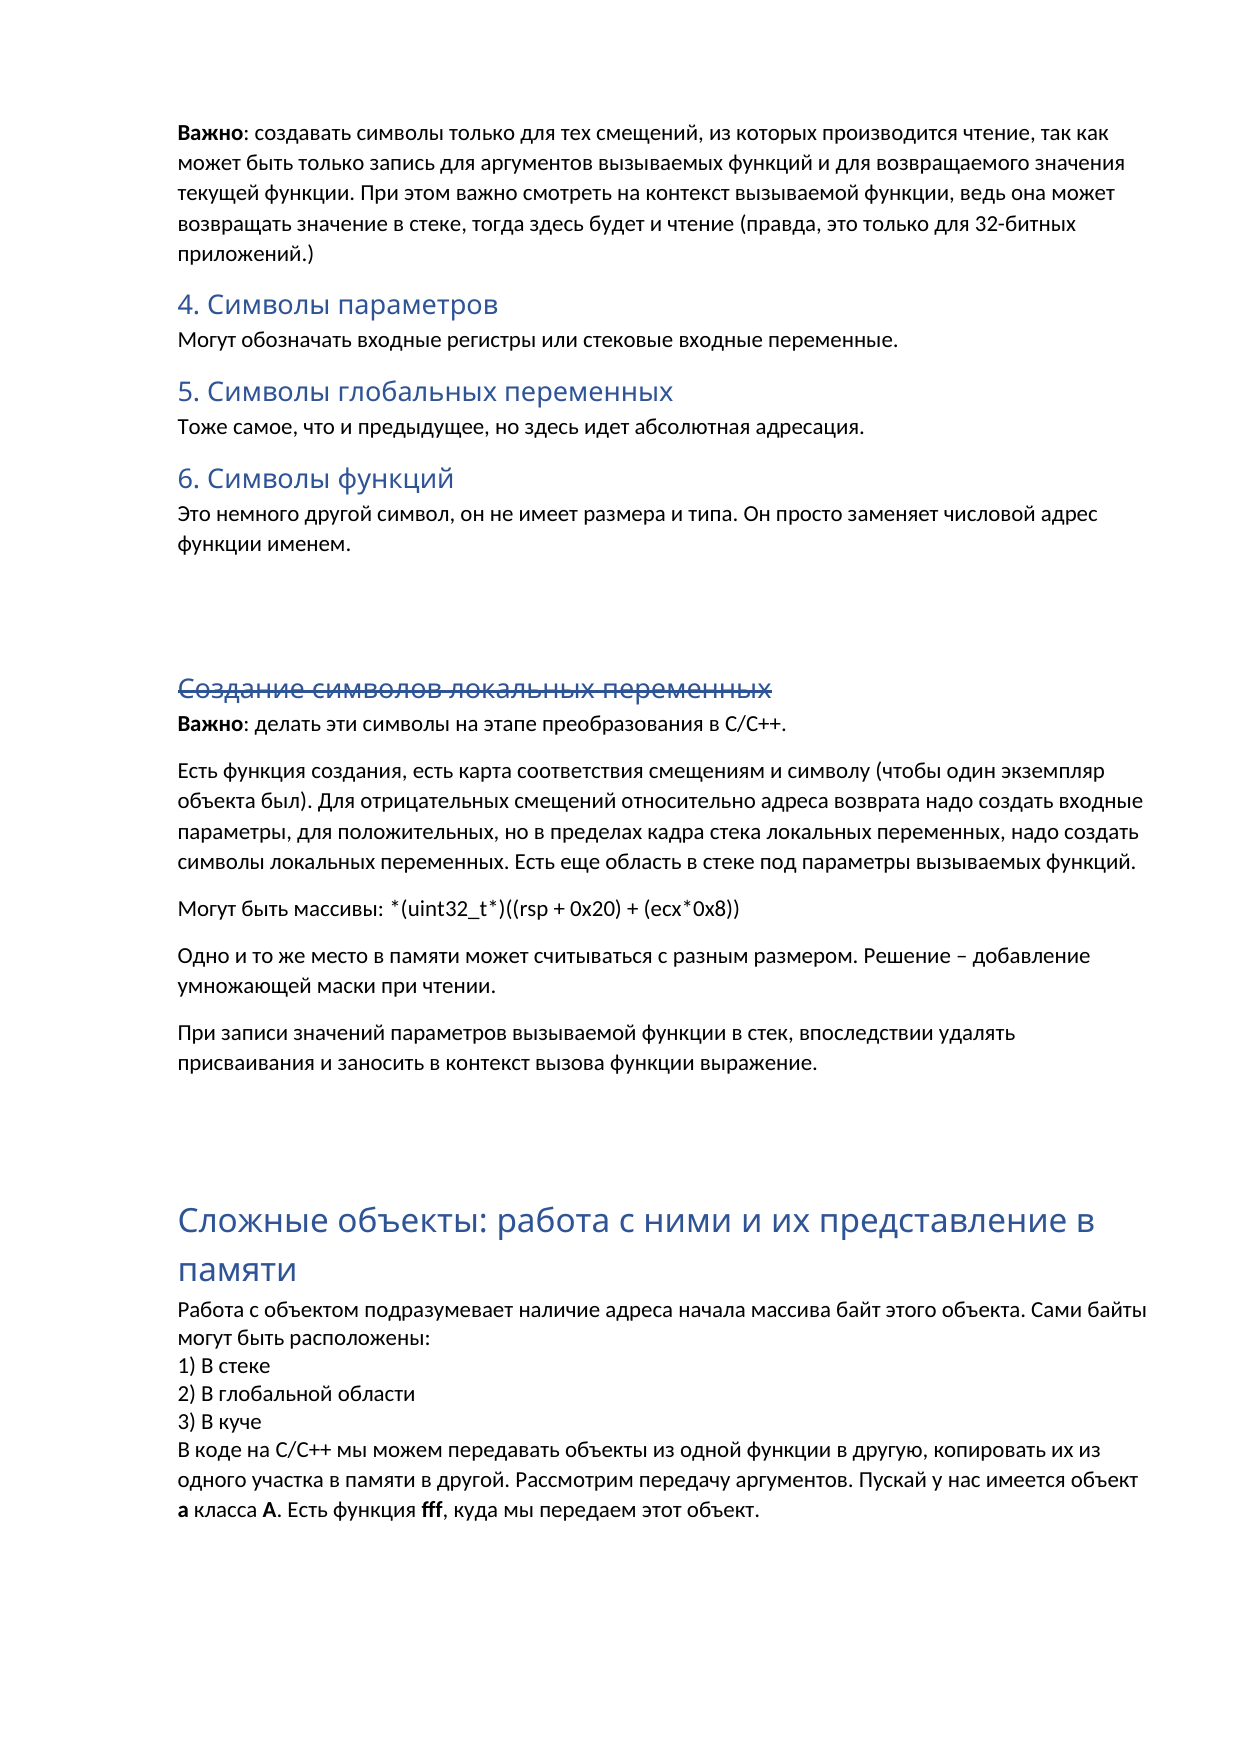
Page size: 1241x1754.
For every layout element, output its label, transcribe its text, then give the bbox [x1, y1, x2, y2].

text 2) В глобальной области [177, 1379, 1152, 1407]
text Могут обозначать входные регистры или стековые входные переменные. [177, 326, 1152, 354]
text Важно: делать эти символы на этапе преобразования в С/С++. [177, 709, 1152, 738]
text Тоже самое, что и предыдущее, но здесь идет абсолютная адресация. [177, 412, 1152, 440]
text Работа с объектом подразумевает наличие адреса начала массива байт этого объекта. Сами байты могут быть расположены: [177, 1295, 1152, 1351]
text Важно: создавать символы только для тех смещений, из которых производится чтение, так как может быть только запись для аргументов вызываемых функций и для возвращаемого значения текущей функции. При этом важно смотреть на контекст вызываемой функции, ведь она может возвращать значение в стеке, тогда здесь будет и чтение (правда, это только для 32-битных приложений.) [177, 118, 1152, 267]
text В коде на C/C++ мы можем передавать объекты из одной функции в другую, копировать их из одного участка в памяти в другой. Рассмотрим передачу аргументов. Пускай у нас имеется объект a класса A. Есть функция fff, куда мы передаем этот объект. [177, 1435, 1152, 1523]
text Одно и то же место в памяти может считываться с разным размером. Решение – добавление умножающей маски при чтении. [177, 941, 1152, 999]
subtitle Сложные объекты: работа с ними и их представление в памяти [177, 1197, 1152, 1291]
subtitle 4. Символы параметров [177, 286, 1152, 323]
subtitle 6. Символы функций [177, 459, 1152, 496]
subtitle Создание символов локальных переменных [177, 670, 1152, 707]
text При записи значений параметров вызываемой функции в стек, впоследствии удалять присваивания и заносить в контекст вызова функции выражение. [177, 1018, 1152, 1076]
text Есть функция создания, есть карта соответствия смещениям и символу (чтобы один экземпляр объекта был). Для отрицательных смещений относительно адреса возврата надо создать входные параметры, для положительных, но в пределах кадра стека локальных переменных, надо создать символы локальных переменных. Есть еще область в стеке под параметры вызываемых функций. [177, 756, 1152, 875]
text 3) В куче [177, 1407, 1152, 1435]
text Это немного другой символ, он не имеет размера и типа. Он просто заменяет числовой адрес функции именем. [177, 499, 1152, 557]
subtitle 5. Символы глобальных переменных [177, 372, 1152, 409]
text Могут быть массивы: *(uint32_t*)((rsp + 0x20) + (ecx*0x8)) [177, 894, 1152, 922]
text 1) В стеке [177, 1351, 1152, 1379]
